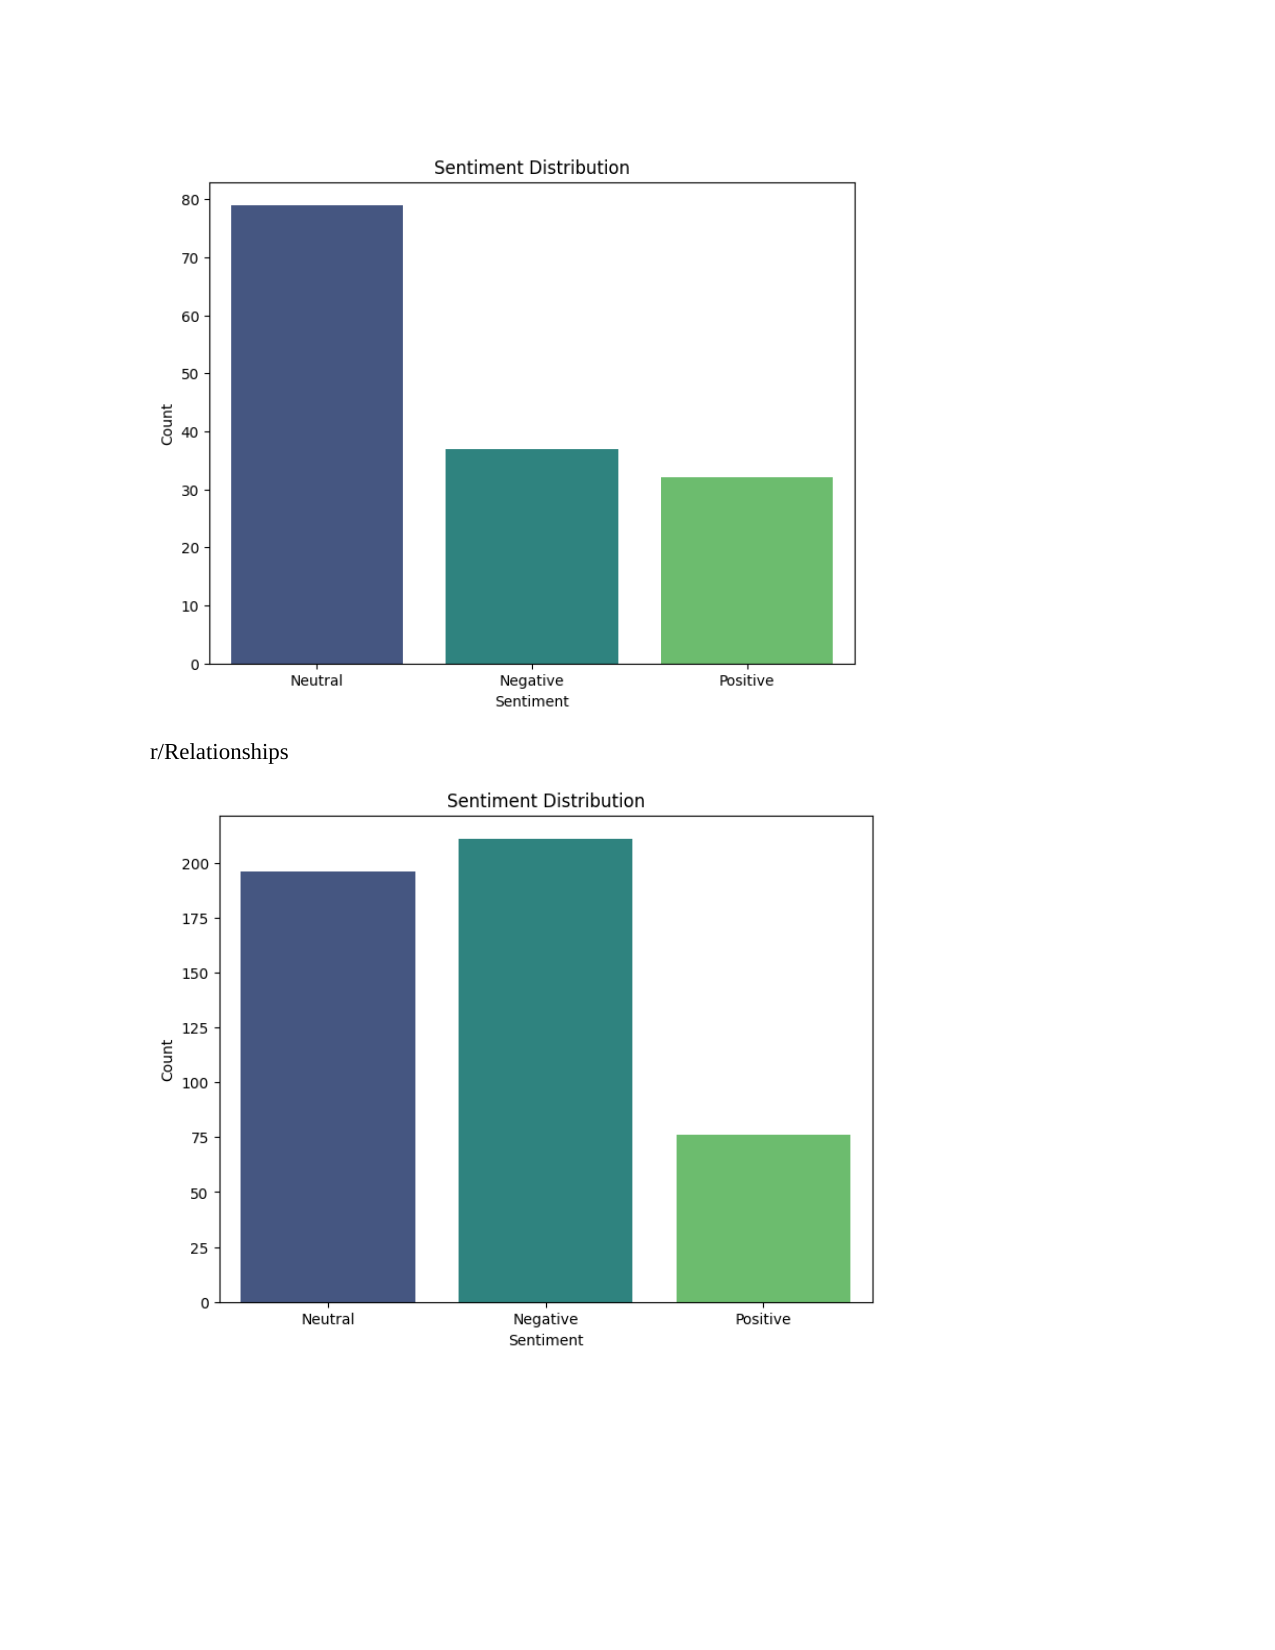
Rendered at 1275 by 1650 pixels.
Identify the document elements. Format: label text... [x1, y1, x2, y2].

picture [150, 782, 882, 1358]
text r/Relationships [150, 738, 1125, 764]
picture [150, 150, 864, 719]
